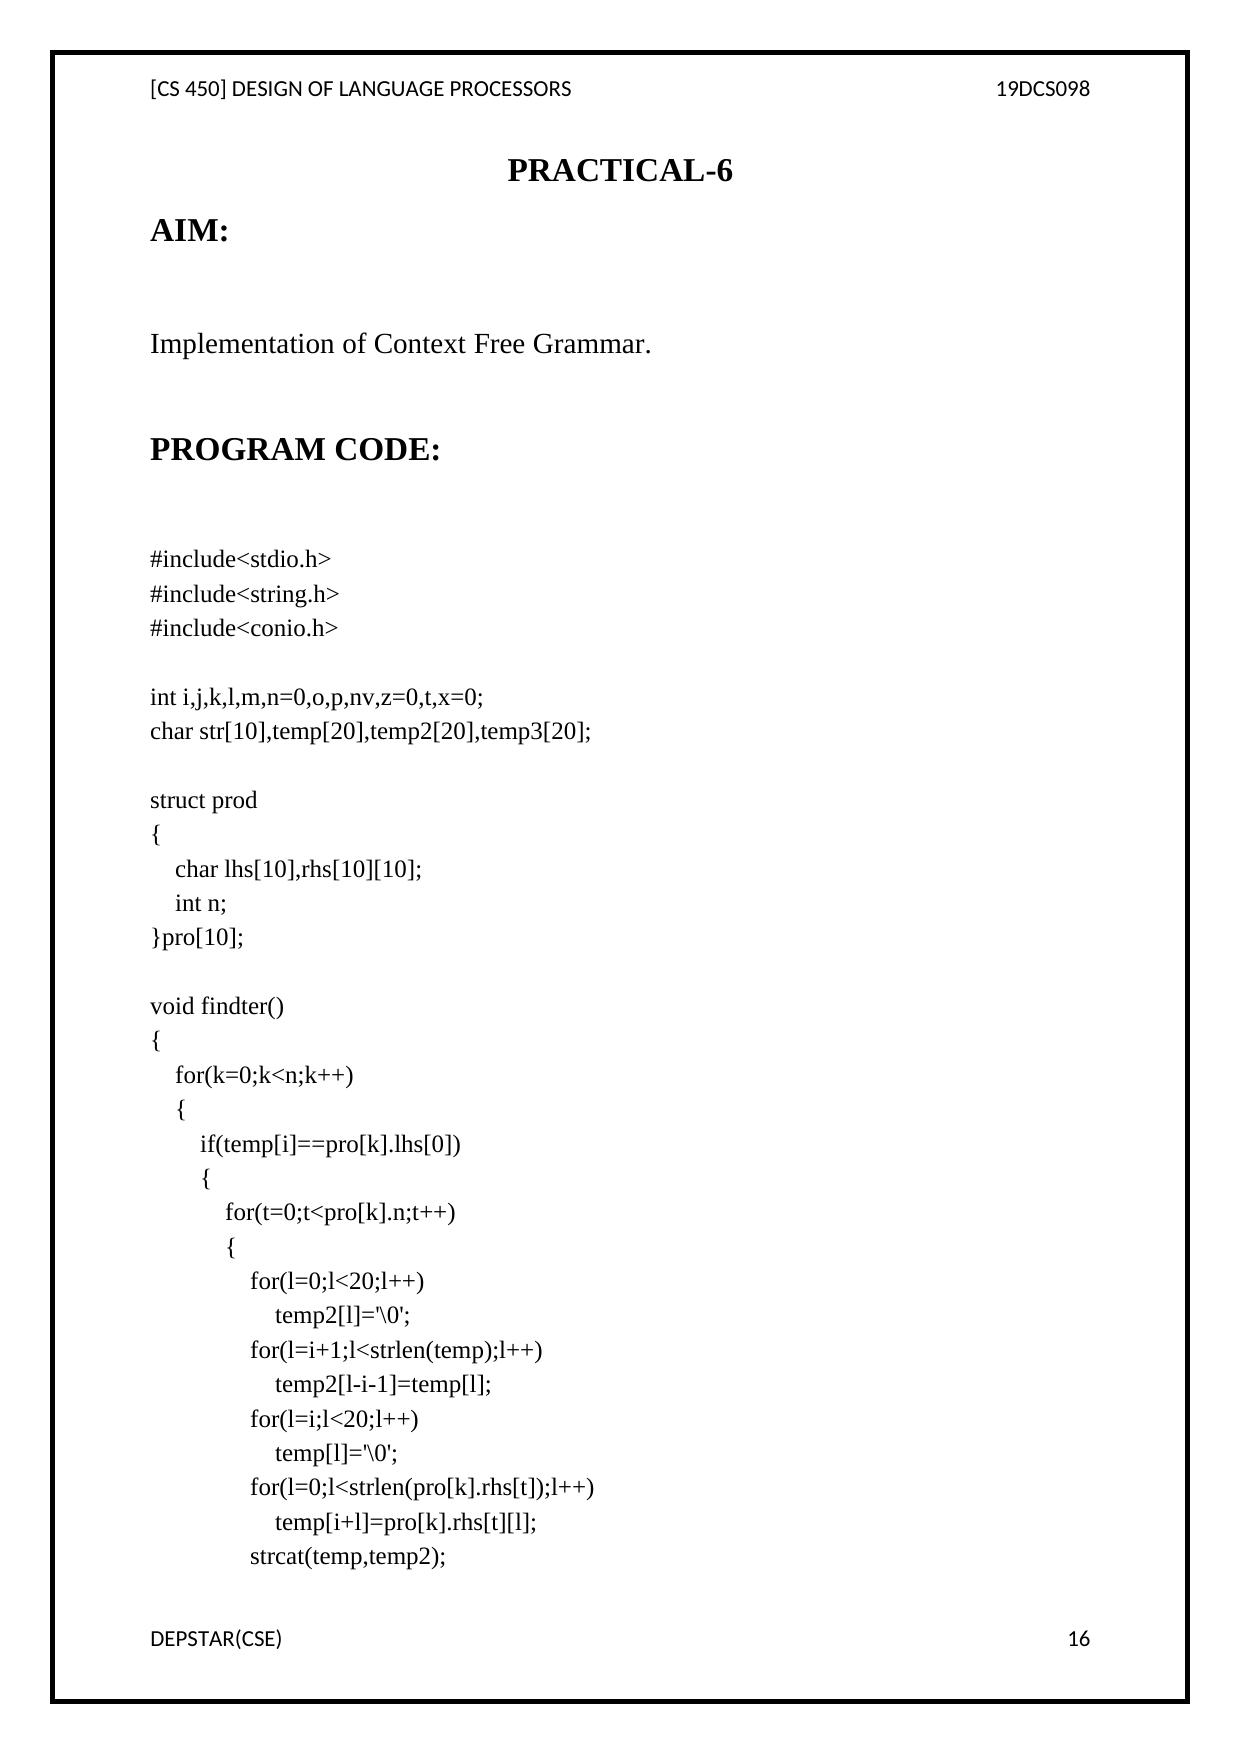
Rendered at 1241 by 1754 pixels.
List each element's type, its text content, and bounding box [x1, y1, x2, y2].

text for(l=i;l<20;l++) [150, 1398, 1090, 1432]
text int n; [150, 882, 1090, 917]
text }pro[10]; [150, 917, 1090, 951]
text AIM: [150, 211, 1090, 249]
text temp[i+l]=pro[k].rhs[t][l]; [150, 1501, 1090, 1536]
text for(t=0;t<pro[k].n;t++) [150, 1192, 1090, 1226]
text temp2[l-i-1]=temp[l]; [150, 1364, 1090, 1398]
text char str[10],temp[20],temp2[20],temp3[20]; [150, 711, 1090, 745]
text Implementation of Context Free Grammar. [150, 327, 1090, 360]
text #include<string.h> [150, 573, 1090, 607]
text struct prod [150, 779, 1090, 814]
text if(temp[i]==pro[k].lhs[0]) [150, 1123, 1090, 1157]
text temp2[l]='\0'; [150, 1295, 1090, 1329]
text PROGRAM CODE: [150, 429, 1090, 467]
text strcat(temp,temp2); [150, 1536, 1090, 1570]
text for(l=0;l<20;l++) [150, 1261, 1090, 1295]
text for(k=0;k<n;k++) [150, 1054, 1090, 1089]
text { [150, 1089, 1090, 1123]
text for(l=i+1;l<strlen(temp);l++) [150, 1329, 1090, 1364]
text #include<conio.h> [150, 607, 1090, 642]
text int i,j,k,l,m,n=0,o,p,nv,z=0,t,x=0; [150, 676, 1090, 711]
text { [150, 814, 1090, 848]
text PRACTICAL-6 [150, 150, 1090, 188]
text #include<stdio.h> [150, 539, 1090, 573]
text char lhs[10],rhs[10][10]; [150, 848, 1090, 882]
text { [150, 1226, 1090, 1261]
text for(l=0;l<strlen(pro[k].rhs[t]);l++) [150, 1467, 1090, 1501]
text { [150, 1157, 1090, 1192]
text temp[l]='\0'; [150, 1432, 1090, 1467]
text { [150, 1020, 1090, 1054]
text void findter() [150, 986, 1090, 1020]
